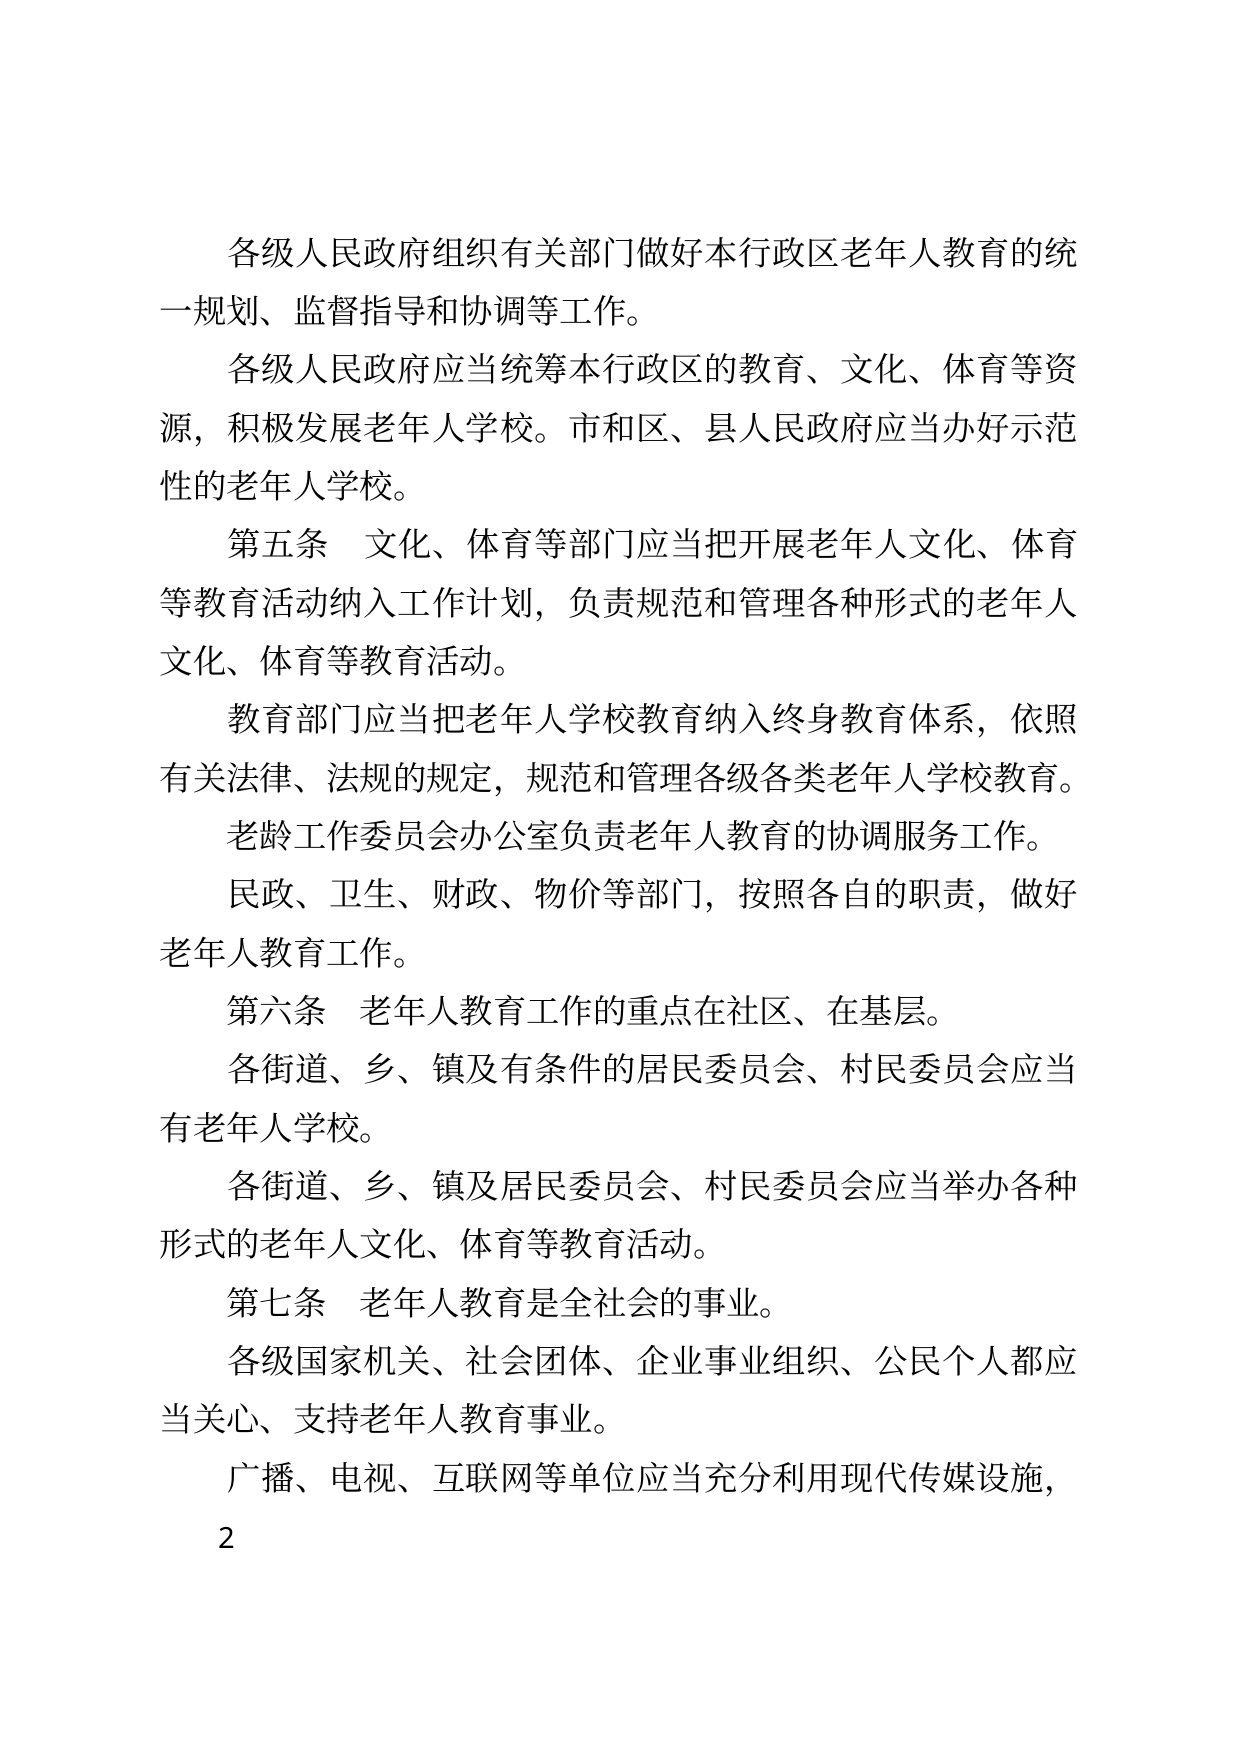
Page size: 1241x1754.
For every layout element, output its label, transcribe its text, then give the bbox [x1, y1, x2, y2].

text 第七条 老年人教育是全社会的事业。 [159, 1268, 1081, 1327]
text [159, 1443, 1081, 1502]
text 教育部门应当把老年人学校教育纳入终身教育体系，依照有关法律、法规的规定，规范和管理各级各类老年人学校教育。 [159, 685, 1081, 802]
text 第五条 文化、体育等部门应当把开展老年人文化、体育等教育活动纳入工作计划，负责规范和管理各种形式的老年人文化、体育等教育活动。 [159, 510, 1081, 685]
text 第六条 老年人教育工作的重点在社区、在基层。 [159, 977, 1081, 1035]
text 各街道、乡、镇及居民委员会、村民委员会应当举办各种形式的老年人文化、体育等教育活动。 [159, 1152, 1081, 1268]
text 各街道、乡、镇及有条件的居民委员会、村民委员会应当有老年人学校。 [159, 1035, 1081, 1152]
text 各级国家机关、社会团体、企业事业组织、公民个人都应当关心、支持老年人教育事业。 [159, 1327, 1081, 1443]
text 老龄工作委员会办公室负责老年人教育的协调服务工作。 [159, 802, 1081, 860]
text 各级人民政府组织有关部门做好本行政区老年人教育的统一规划、监督指导和协调等工作。 [159, 218, 1081, 335]
text 民政、卫生、财政、物价等部门，按照各自的职责，做好老年人教育工作。 [159, 860, 1081, 977]
text 各级人民政府应当统筹本行政区的教育、文化、体育等资源，积极发展老年人学校。市和区、县人民政府应当办好示范性的老年人学校。 [159, 335, 1081, 510]
